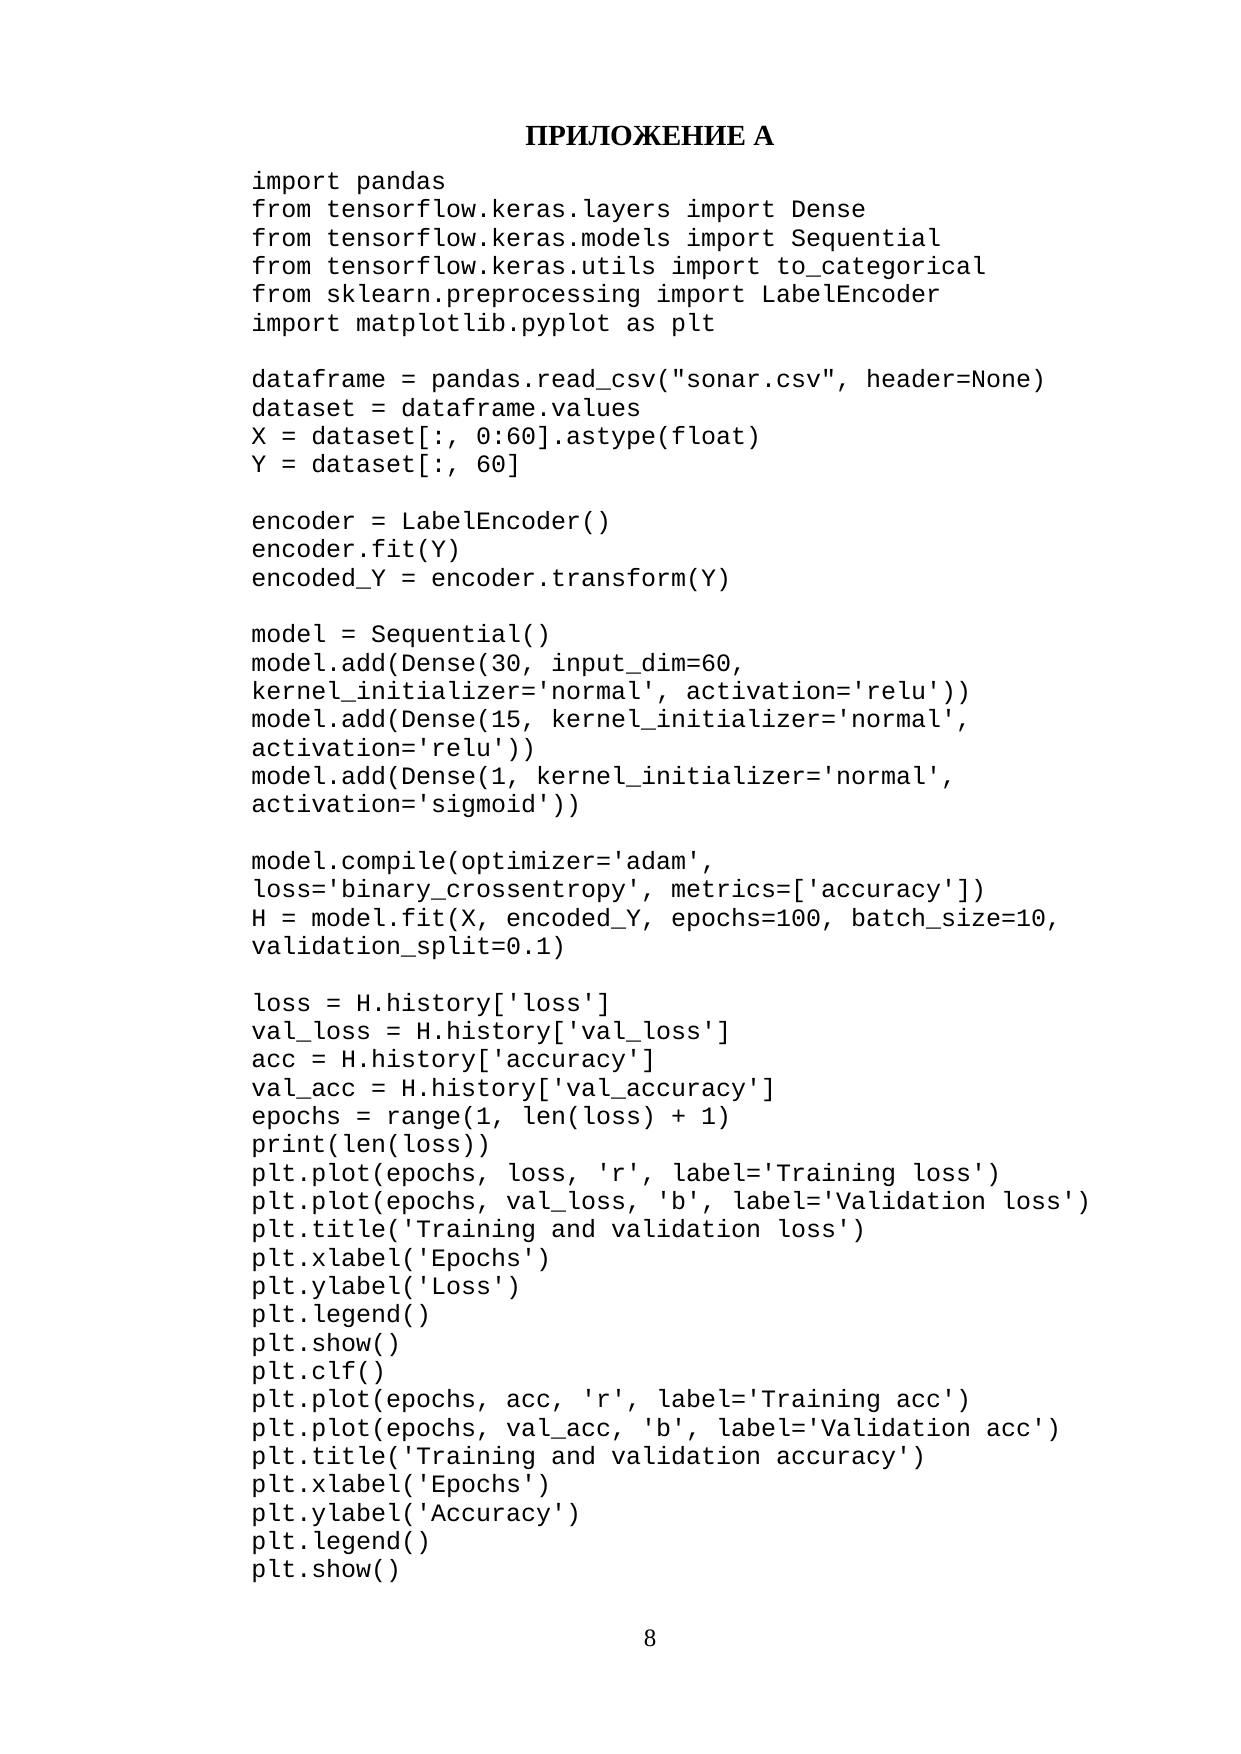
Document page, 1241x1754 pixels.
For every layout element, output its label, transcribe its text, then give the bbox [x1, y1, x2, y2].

text plt.clf() [251, 1358, 1122, 1387]
text encoded_Y = encoder.transform(Y) [251, 565, 1122, 593]
text print(len(loss)) [251, 1132, 1122, 1160]
text encoder = LabelEncoder() [251, 508, 1122, 537]
text H = model.fit(X, encoded_Y, epochs=100, batch_size=10, validation_split=0.1) [251, 905, 1122, 962]
text plt.legend() [251, 1528, 1122, 1557]
text encoder.fit(Y) [251, 537, 1122, 565]
text loss = H.history['loss'] [251, 990, 1122, 1018]
text dataset = dataframe.values [251, 395, 1122, 423]
text from sklearn.preprocessing import LabelEncoder [251, 282, 1122, 310]
text from tensorflow.keras.layers import Dense [251, 197, 1122, 225]
text val_acc = H.history['val_accuracy'] [251, 1075, 1122, 1103]
text acc = H.history['accuracy'] [251, 1047, 1122, 1075]
text import matplotlib.pyplot as plt [251, 310, 1122, 338]
text plt.xlabel('Epochs') [251, 1245, 1122, 1273]
text model.add(Dense(1, kernel_initializer='normal', activation='sigmoid')) [251, 763, 1122, 820]
text dataframe = pandas.read_csv("sonar.csv", header=None) [251, 367, 1122, 395]
text model.add(Dense(30, input_dim=60, kernel_initializer='normal', activation='relu')) [251, 650, 1122, 707]
text ПРИЛОЖЕНИЕ А [177, 118, 1122, 152]
text model.add(Dense(15, kernel_initializer='normal', activation='relu')) [251, 707, 1122, 763]
text Y = dataset[:, 60] [251, 452, 1122, 480]
text from tensorflow.keras.models import Sequential [251, 225, 1122, 253]
text plt.plot(epochs, val_acc, 'b', label='Validation acc') [251, 1415, 1122, 1443]
text model.compile(optimizer='adam', loss='binary_crossentropy', metrics=['accuracy']) [251, 848, 1122, 905]
text model = Sequential() [251, 622, 1122, 650]
text plt.plot(epochs, val_loss, 'b', label='Validation loss') [251, 1188, 1122, 1217]
text plt.show() [251, 1557, 1122, 1585]
text import pandas [251, 168, 1122, 197]
text val_loss = H.history['val_loss'] [251, 1018, 1122, 1047]
text plt.plot(epochs, acc, 'r', label='Training acc') [251, 1387, 1122, 1415]
text plt.ylabel('Accuracy') [251, 1500, 1122, 1528]
text plt.show() [251, 1330, 1122, 1358]
text plt.plot(epochs, loss, 'r', label='Training loss') [251, 1160, 1122, 1188]
text plt.title('Training and validation loss') [251, 1217, 1122, 1245]
text X = dataset[:, 0:60].astype(float) [251, 423, 1122, 452]
text plt.ylabel('Loss') [251, 1273, 1122, 1302]
text epochs = range(1, len(loss) + 1) [251, 1103, 1122, 1132]
text from tensorflow.keras.utils import to_categorical [251, 253, 1122, 282]
text plt.title('Training and validation accuracy') [251, 1443, 1122, 1472]
text plt.xlabel('Epochs') [251, 1472, 1122, 1500]
text plt.legend() [251, 1302, 1122, 1330]
